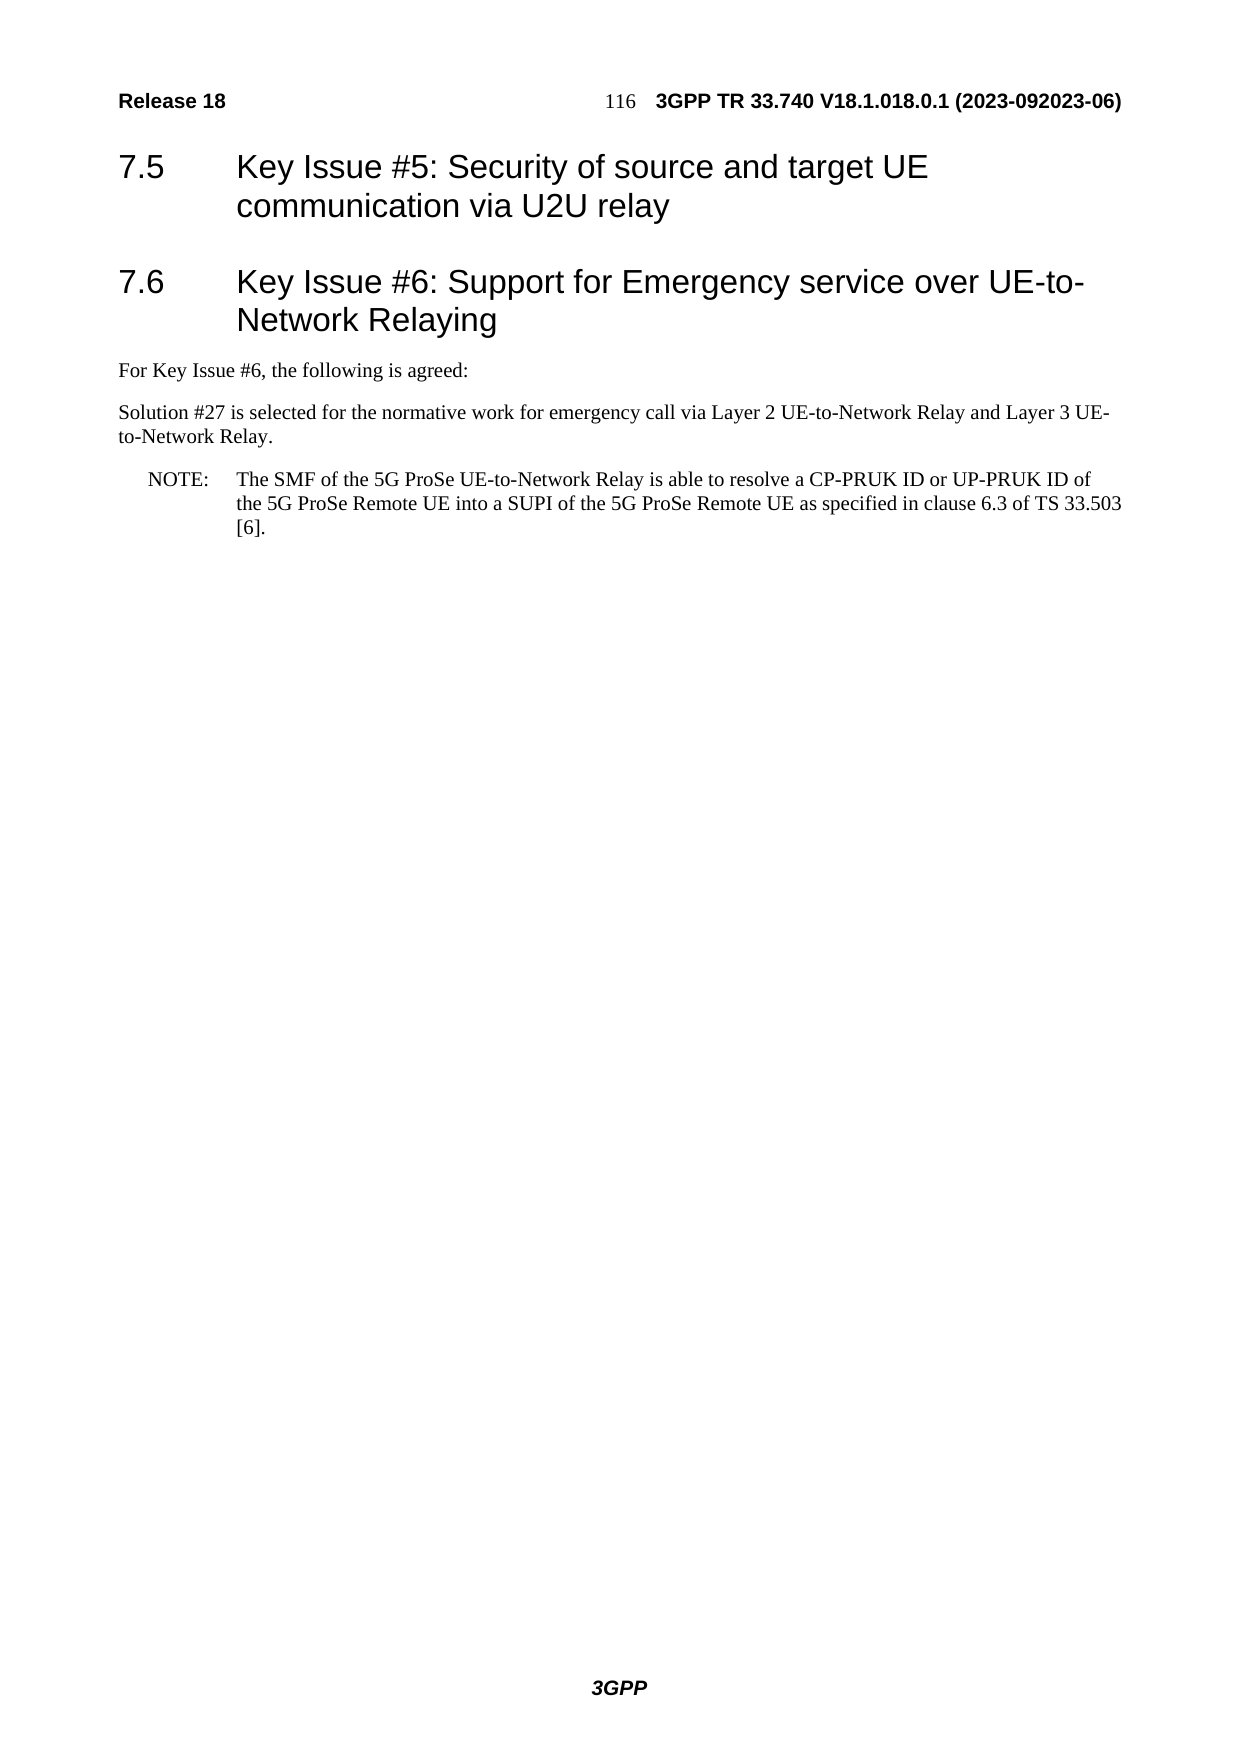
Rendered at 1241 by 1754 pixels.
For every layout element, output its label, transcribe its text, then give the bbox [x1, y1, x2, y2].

text Solution #27 is selected for the normative work for emergency call via Layer 2 UE-to-Network Relay and Layer 3 UE-to-Network Relay. [118, 400, 1122, 448]
subtitle 7.6 Key Issue #6: Support for Emergency service over UE-to-Network Relaying [118, 262, 1122, 339]
subtitle 7.5 Key Issue #5: Security of source and target UE communication via U2U relay [118, 147, 1122, 224]
text NOTE: The SMF of the 5G ProSe UE-to-Network Relay is able to resolve a CP-PRUK ID or UP-PRUK ID of the 5G ProSe Remote UE into a SUPI of the 5G ProSe Remote UE as specified in clause 6.3 of TS 33.503 [6]. [148, 467, 1122, 539]
text For Key Issue #6, the following is agreed: [118, 357, 1122, 382]
